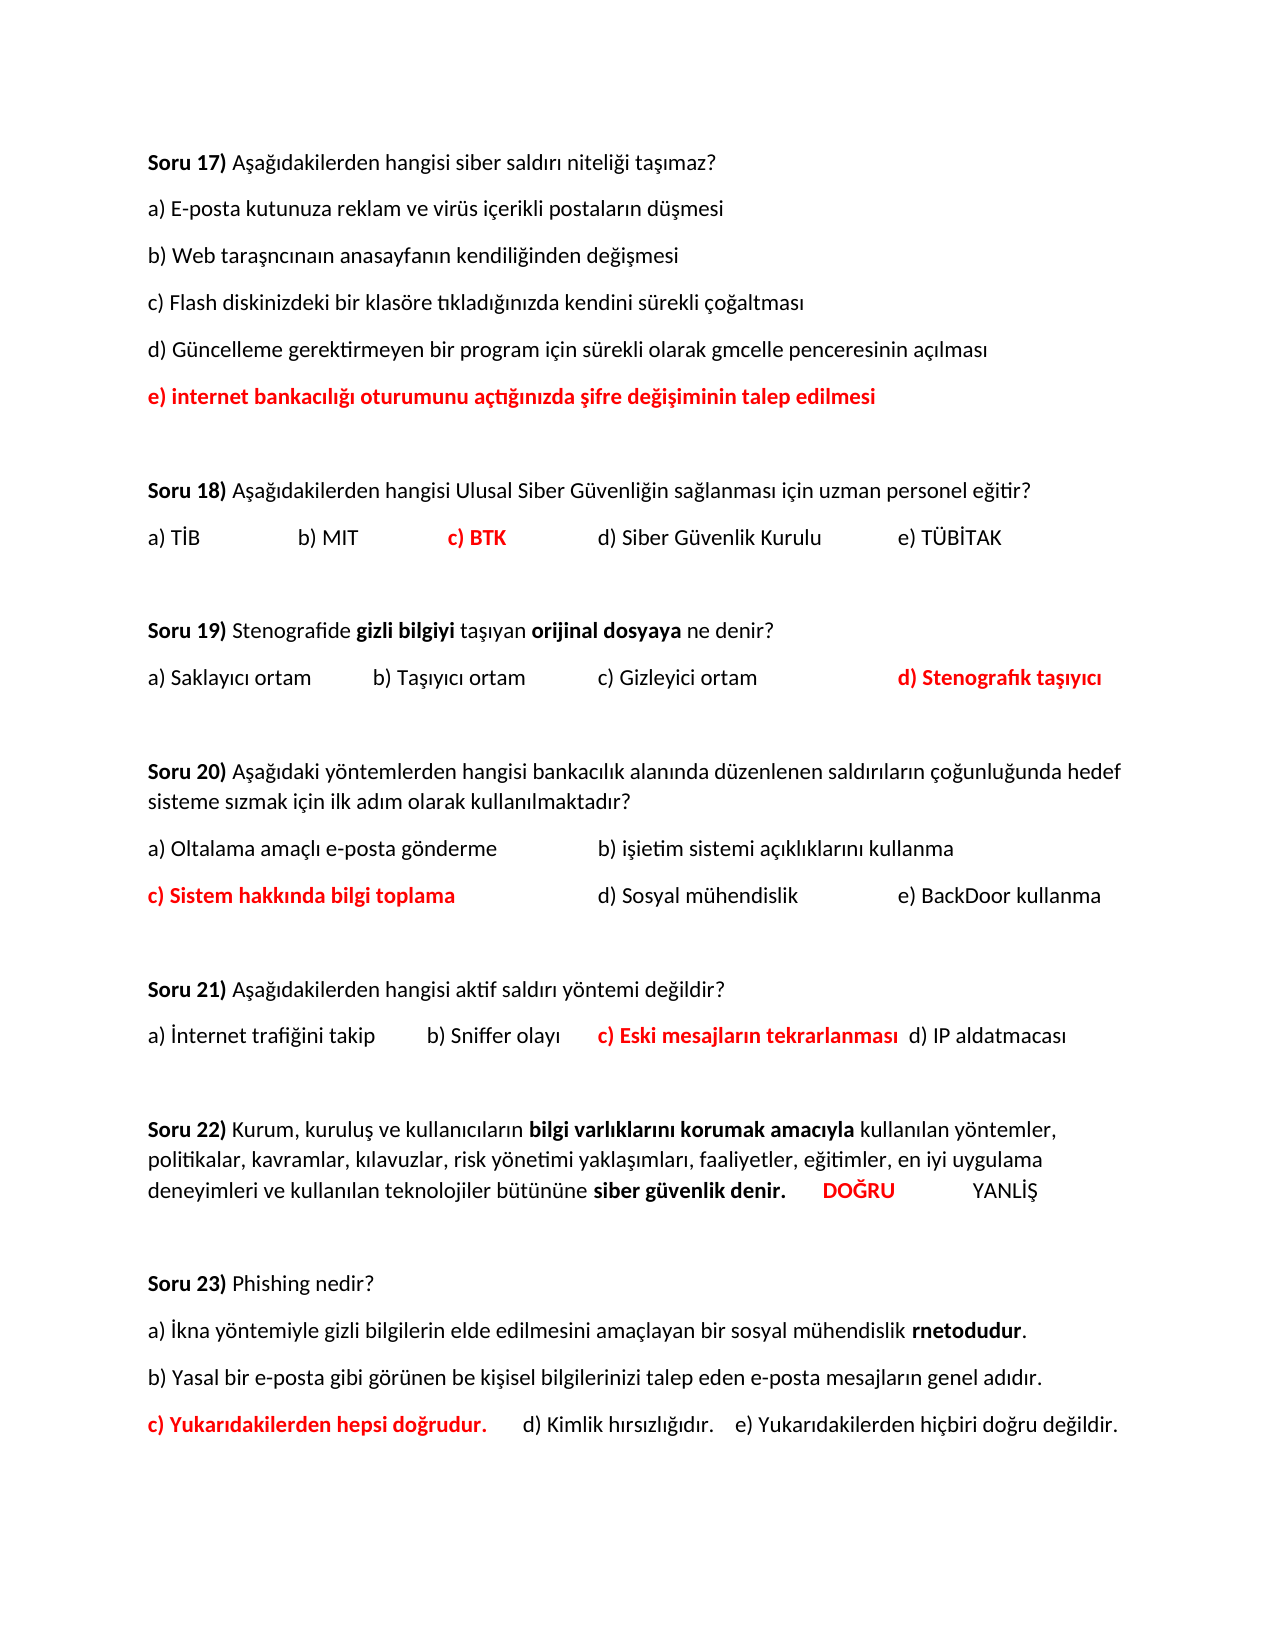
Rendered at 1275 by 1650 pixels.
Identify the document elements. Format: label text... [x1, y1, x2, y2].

text Soru 19) Stenografide gizli bilgiyi taşıyan orijinal dosyaya ne denir? [148, 616, 1127, 644]
text a) E-posta kutunuza reklam ve virüs içerikli postaların düşmesi [148, 194, 1127, 222]
text Soru 20) Aşağıdaki yöntemlerden hangisi bankacılık alanında düzenlenen saldırıların çoğunluğunda hedef sisteme sızmak için ilk adım olarak kullanılmaktadır? [148, 757, 1127, 815]
text Soru 22) Kurum, kuruluş ve kullanıcıların bilgi varlıklarını korumak amacıyla kullanılan yöntemler, politikalar, kavramlar, kılavuzlar, risk yönetimi yaklaşımları, faaliyetler, eğitimler, en iyi uygulama deneyimleri ve kullanılan teknolojiler bütününe siber güvenlik denir. DOĞRU YANLİŞ [148, 1115, 1127, 1204]
text a) Oltalama amaçlı e-posta gönderme b) işietim sistemi açıklıklarını kullanma [148, 834, 1127, 862]
text a) İnternet trafiğini takip b) Sniffer olayı c) Eski mesajların tekrarlanması d) IP aldatmacası [148, 1022, 1127, 1049]
text e) internet bankacılığı oturumunu açtığınızda şifre değişiminin talep edilmesi [148, 382, 1127, 410]
text c) Sistem hakkında bilgi toplama d) Sosyal mühendislik e) BackDoor kullanma [148, 881, 1127, 909]
text a) TİB b) MIT c) BTK d) Siber Güvenlik Kurulu e) TÜBİTAK [148, 523, 1127, 551]
text a) Saklayıcı ortam b) Taşıyıcı ortam c) Gizleyici ortam d) Stenografık taşıyıcı [148, 663, 1127, 691]
text b) Yasal bir e-posta gibi görünen be kişisel bilgilerinizi talep eden e-posta mesajların genel adıdır. [148, 1363, 1127, 1391]
text Soru 18) Aşağıdakilerden hangisi Ulusal Siber Güvenliğin sağlanması için uzman personel eğitir? [148, 476, 1127, 504]
text c) Yukarıdakilerden hepsi doğrudur. d) Kimlik hırsızlığıdır. e) Yukarıdakilerden hiçbiri doğru değildir. [148, 1410, 1127, 1438]
text d) Güncelleme gerektirmeyen bir program için sürekli olarak gmcelle penceresinin açılması [148, 335, 1127, 363]
text b) Web taraşncınaın anasayfanın kendiliğinden değişmesi [148, 241, 1127, 269]
text Soru 17) Aşağıdakilerden hangisi siber saldırı niteliği taşımaz? [148, 148, 1127, 176]
text Soru 23) Phishing nedir? [148, 1269, 1127, 1297]
text c) Flash diskinizdeki bir klasöre tıkladığınızda kendini sürekli çoğaltması [148, 288, 1127, 316]
text Soru 21) Aşağıdakilerden hangisi aktif saldırı yöntemi değildir? [148, 975, 1127, 1003]
text a) İkna yöntemiyle gizli bilgilerin elde edilmesini amaçlayan bir sosyal mühendislik rnetodudur. [148, 1316, 1127, 1344]
